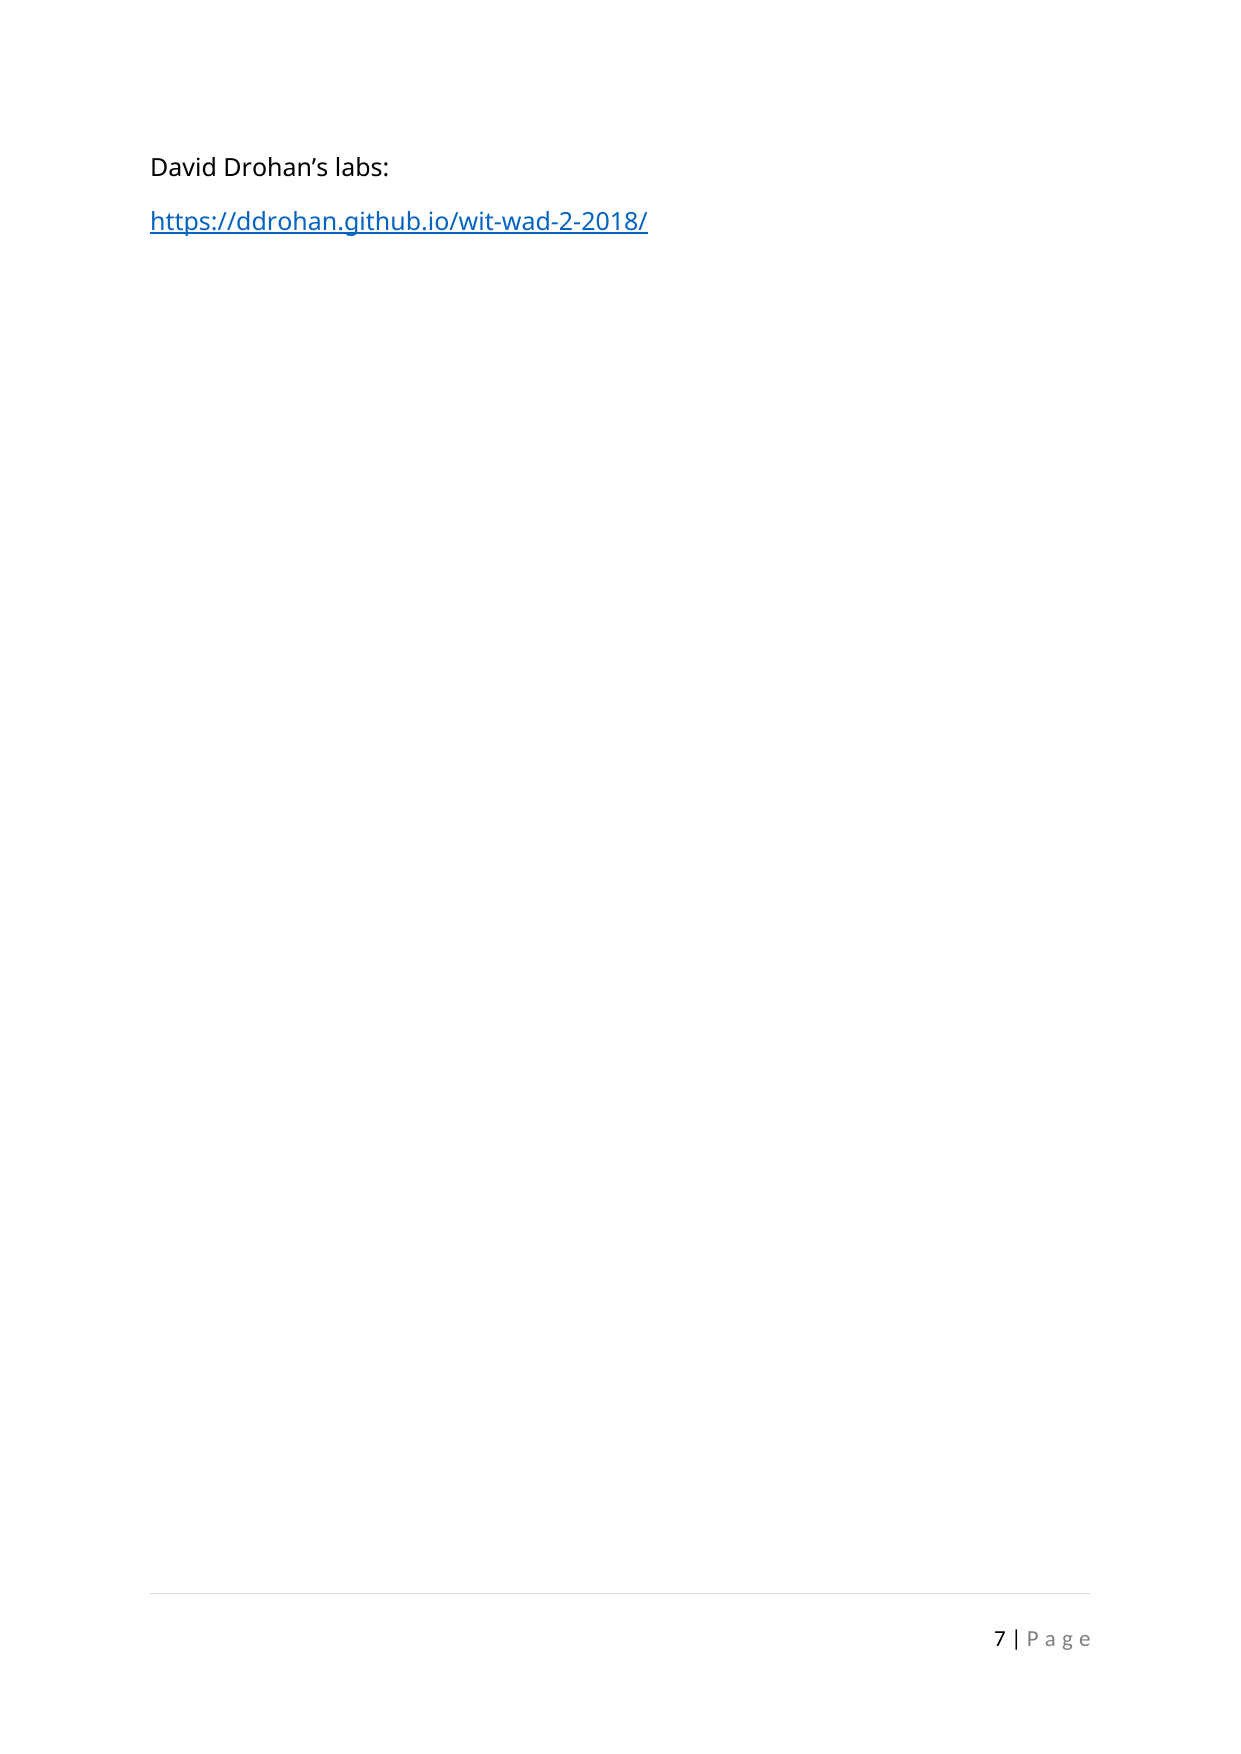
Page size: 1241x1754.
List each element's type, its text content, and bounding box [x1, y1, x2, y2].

text https://ddrohan.github.io/wit-wad-2-2018/ [150, 203, 1090, 237]
text David Drohan’s labs: [150, 150, 1090, 184]
